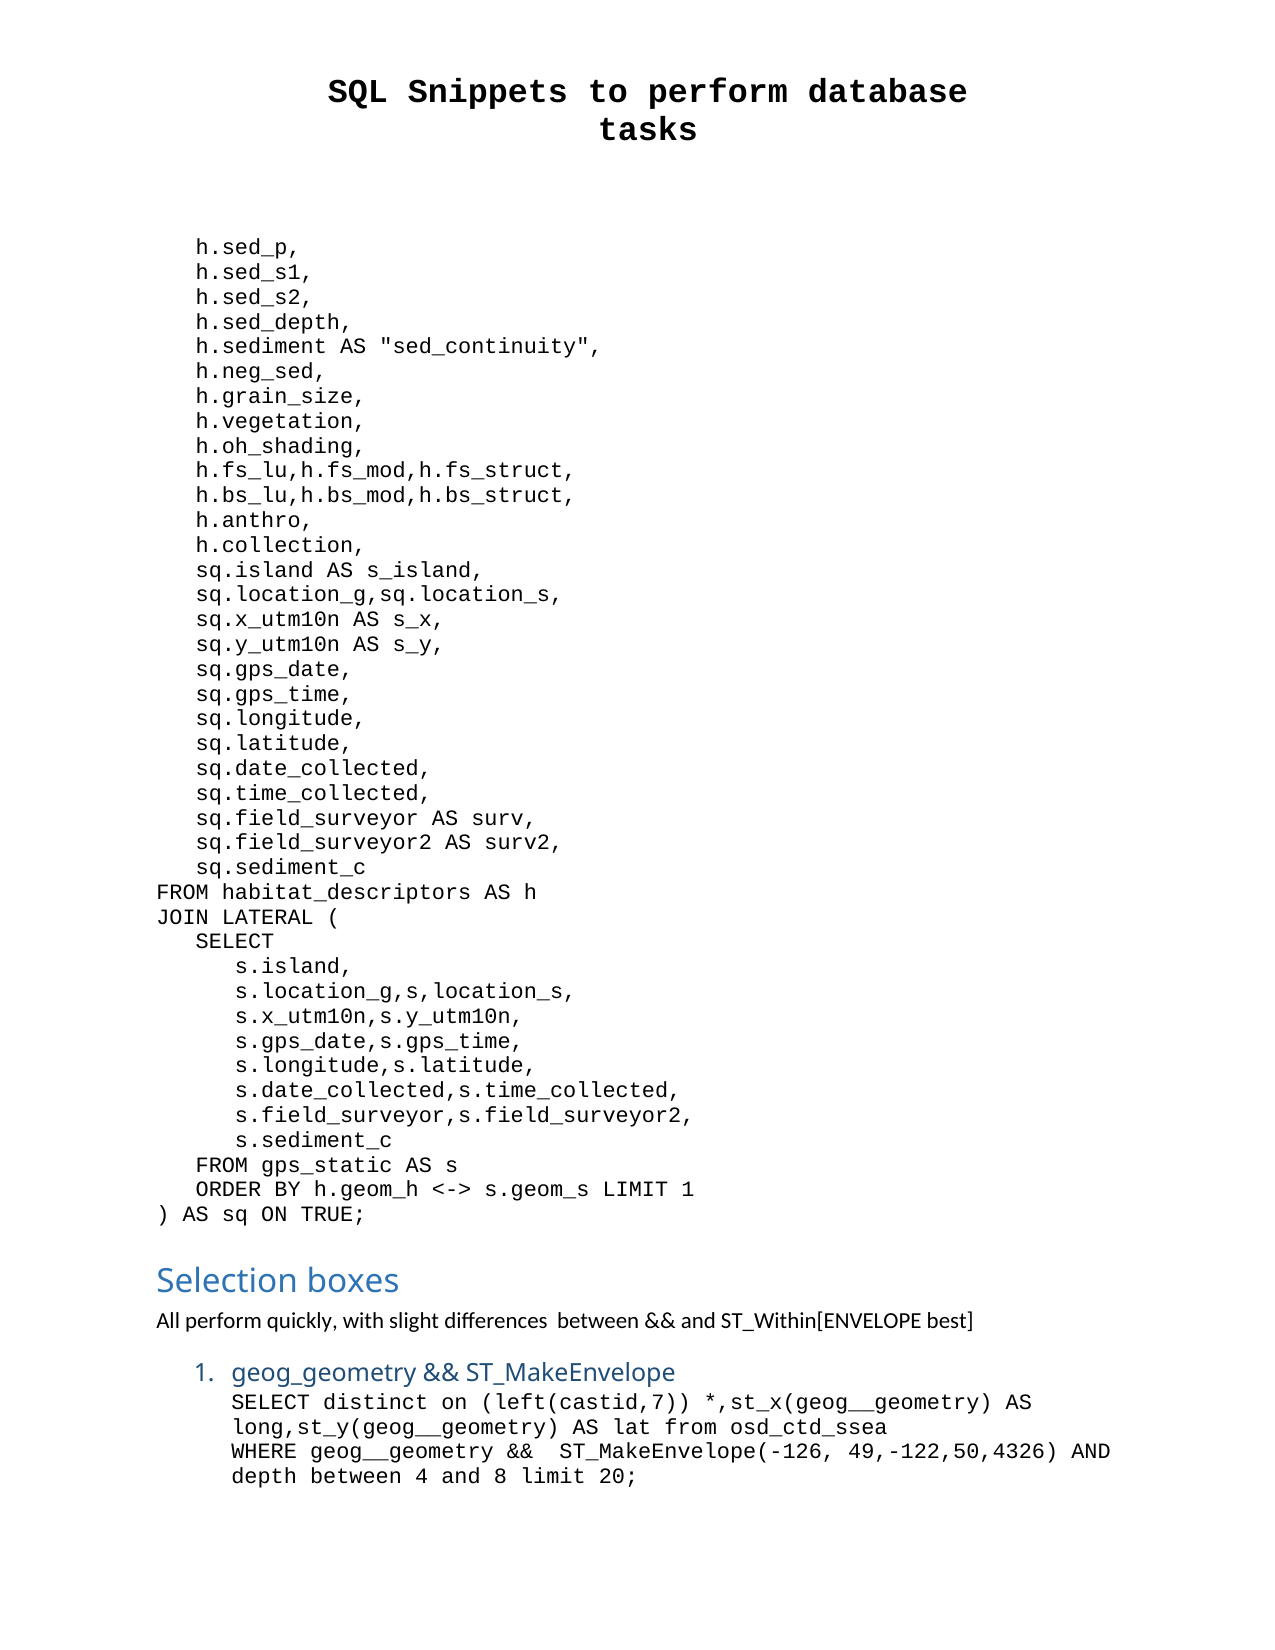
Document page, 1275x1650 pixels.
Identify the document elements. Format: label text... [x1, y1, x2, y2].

text h.collection, [156, 534, 1119, 559]
text s.longitude,s.latitude, [156, 1054, 1119, 1079]
text s.sediment_c [156, 1129, 1119, 1154]
text sq.longitude, [156, 707, 1119, 732]
text h.vegetation, [156, 410, 1119, 435]
text s.island, [156, 955, 1119, 980]
text h.sed_p, [156, 236, 1119, 261]
subtitle Selection boxes [156, 1257, 1119, 1302]
text sq.sediment_c [156, 856, 1119, 881]
text JOIN LATERAL ( [156, 906, 1119, 931]
text s.field_surveyor,s.field_surveyor2, [156, 1104, 1119, 1129]
text s.x_utm10n,s.y_utm10n, [156, 1005, 1119, 1030]
text s.date_collected,s.time_collected, [156, 1079, 1119, 1104]
text All perform quickly, with slight differences between && and ST_Within[ENVELOPE best] [156, 1306, 1119, 1334]
text h.sed_s2, [156, 286, 1119, 311]
text h.sediment AS "sed_continuity", [156, 336, 1119, 360]
subtitle geog_geometry && ST_MakeEnvelope [193, 1354, 1119, 1388]
text sq.y_utm10n AS s_y, [156, 633, 1119, 658]
text h.sed_depth, [156, 311, 1119, 336]
text WHERE geog__geometry && ST_MakeEnvelope(-126, 49,-122,50,4326) AND depth between 4 and 8 limit 20; [231, 1441, 1119, 1490]
text sq.date_collected, [156, 757, 1119, 782]
text SELECT distinct on (left(castid,7)) *,st_x(geog__geometry) AS long,st_y(geog__geometry) AS lat from osd_ctd_ssea [231, 1391, 1119, 1441]
text sq.field_surveyor AS surv, [156, 807, 1119, 831]
text sq.field_surveyor2 AS surv2, [156, 831, 1119, 856]
text sq.gps_time, [156, 683, 1119, 707]
text sq.time_collected, [156, 782, 1119, 807]
text h.grain_size, [156, 385, 1119, 410]
text h.oh_shading, [156, 435, 1119, 459]
text h.anthro, [156, 509, 1119, 534]
text sq.latitude, [156, 732, 1119, 757]
text s.gps_date,s.gps_time, [156, 1030, 1119, 1054]
text h.fs_lu,h.fs_mod,h.fs_struct, [156, 459, 1119, 484]
text s.location_g,s,location_s, [156, 980, 1119, 1005]
text FROM gps_static AS s [156, 1154, 1119, 1178]
text sq.island AS s_island, [156, 559, 1119, 583]
text h.neg_sed, [156, 360, 1119, 385]
text sq.x_utm10n AS s_x, [156, 608, 1119, 633]
text ORDER BY h.geom_h <-> s.geom_s LIMIT 1 [156, 1178, 1119, 1203]
text SELECT [156, 931, 1119, 955]
text sq.location_g,sq.location_s, [156, 583, 1119, 608]
text h.sed_s1, [156, 261, 1119, 286]
text FROM habitat_descriptors AS h [156, 881, 1119, 906]
text ) AS sq ON TRUE; [156, 1203, 1119, 1228]
text h.bs_lu,h.bs_mod,h.bs_struct, [156, 484, 1119, 509]
text sq.gps_date, [156, 658, 1119, 683]
